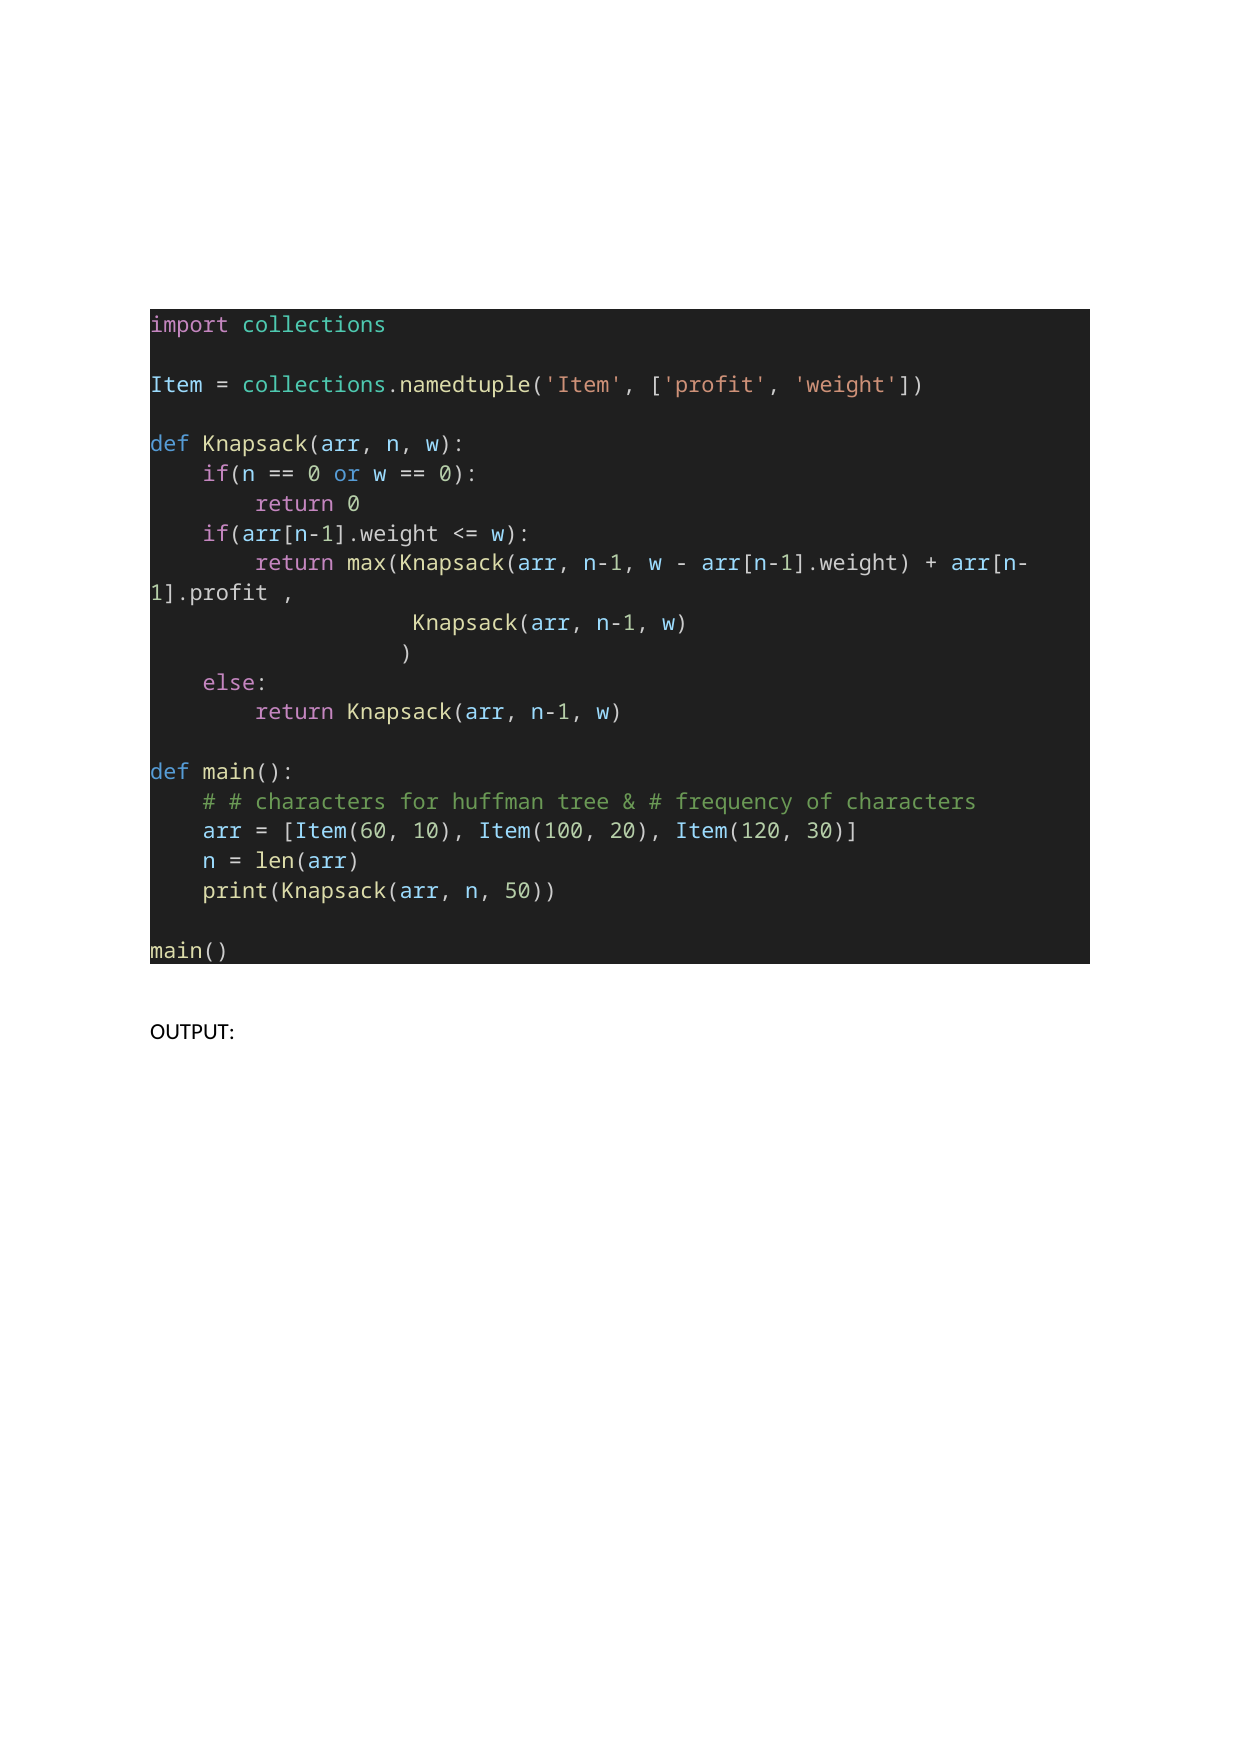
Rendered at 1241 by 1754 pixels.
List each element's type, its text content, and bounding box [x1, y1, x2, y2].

text main() [150, 935, 1090, 964]
text import collections [150, 309, 1090, 339]
text def Knapsack(arr, n, w): [150, 428, 1090, 458]
text def main(): [150, 756, 1090, 786]
text Knapsack(arr, n-1, w) [150, 607, 1090, 637]
text arr = [Item(60, 10), Item(100, 20), Item(120, 30)] [150, 816, 1090, 845]
text return max(Knapsack(arr, n-1, w - arr[n-1].weight) + arr[n-1].profit , [150, 547, 1090, 607]
text OUTPUT: [150, 1017, 1090, 1046]
text if(n == 0 or w == 0): [150, 458, 1090, 488]
text return 0 [150, 488, 1090, 518]
text n = len(arr) [150, 845, 1090, 875]
text return Knapsack(arr, n-1, w) [150, 696, 1090, 726]
text print(Knapsack(arr, n, 50)) [150, 875, 1090, 905]
text Item = collections.namedtuple('Item', ['profit', 'weight']) [150, 369, 1090, 398]
text ) [150, 637, 1090, 667]
text else: [150, 667, 1090, 696]
text # # characters for huffman tree & # frequency of characters [150, 786, 1090, 816]
text if(arr[n-1].weight <= w): [150, 518, 1090, 547]
